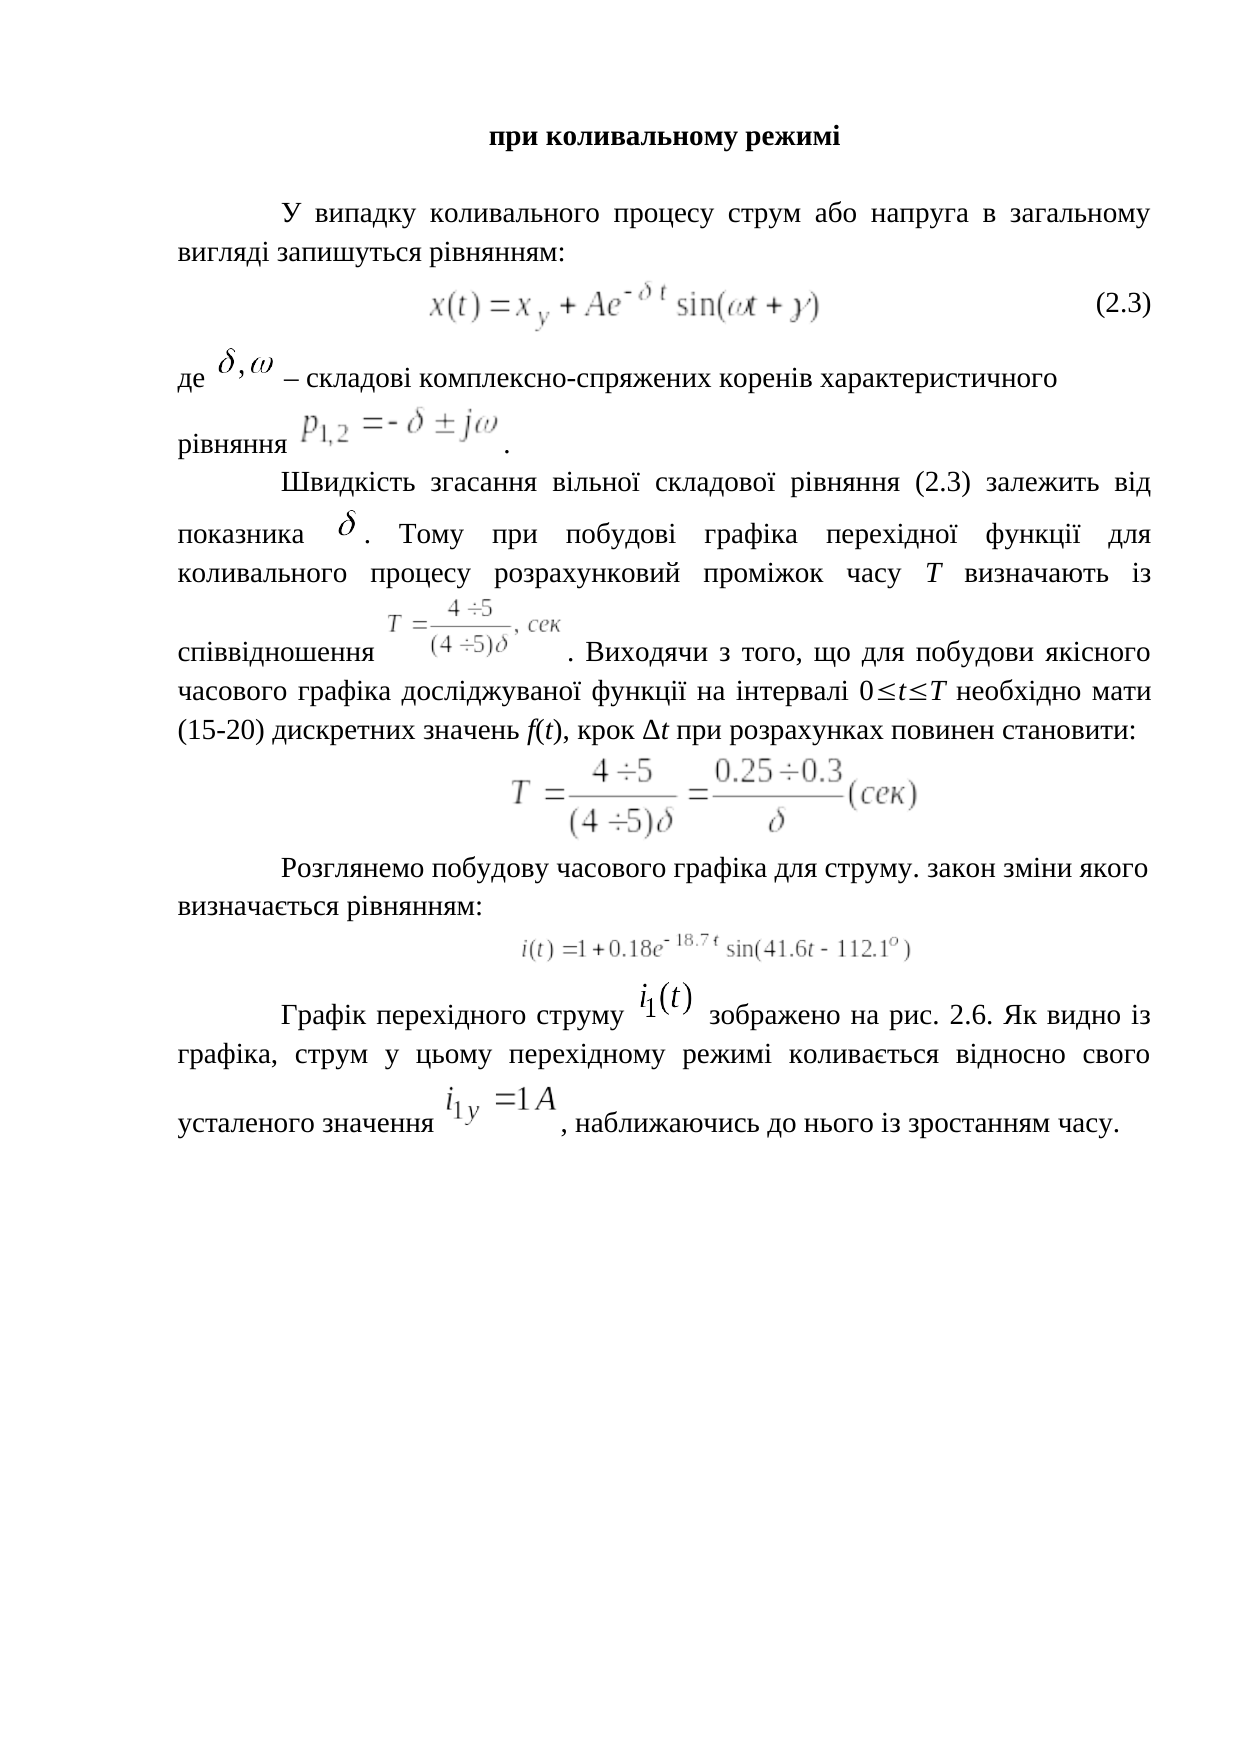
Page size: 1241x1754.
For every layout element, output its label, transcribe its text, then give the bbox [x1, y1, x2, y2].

text Графік перехідного струму зображено на рис. 2.6. Як видно із графіка, струм у цьому перехідному режимі коливається відносно свого усталеного значення , наближаючись до нього із зростанням часу. [177, 972, 1152, 1139]
text У випадку коливального процесу струм або напруга в загальному вигляді запишуться рівнянням: [177, 195, 1152, 267]
text Швидкість згасання вільної складової рівняння (2.3) залежить від показника . Тому при побудові графіка перехідної функції для коливального процесу розрахунковий проміжок часу Т визначають із співвідношення . Виходячи з того, що для побудови якісного часового графіка досліджуваної функції на інтервалі 0tT необхідно мати (15-20) дискретних значень f(t), крок Δt при розрахунках повинен становити: [177, 464, 1152, 745]
table_header [166, 272, 1084, 341]
text де – складові комплексно-спряжених коренів характеристичного рівняння . [177, 341, 1152, 459]
table_header (2.3) [1084, 272, 1163, 341]
text Розглянемо побудову часового графіка для струму. закон зміни якого визначається рівнянням: [177, 850, 1152, 922]
text при коливальному режимі [177, 118, 1152, 152]
